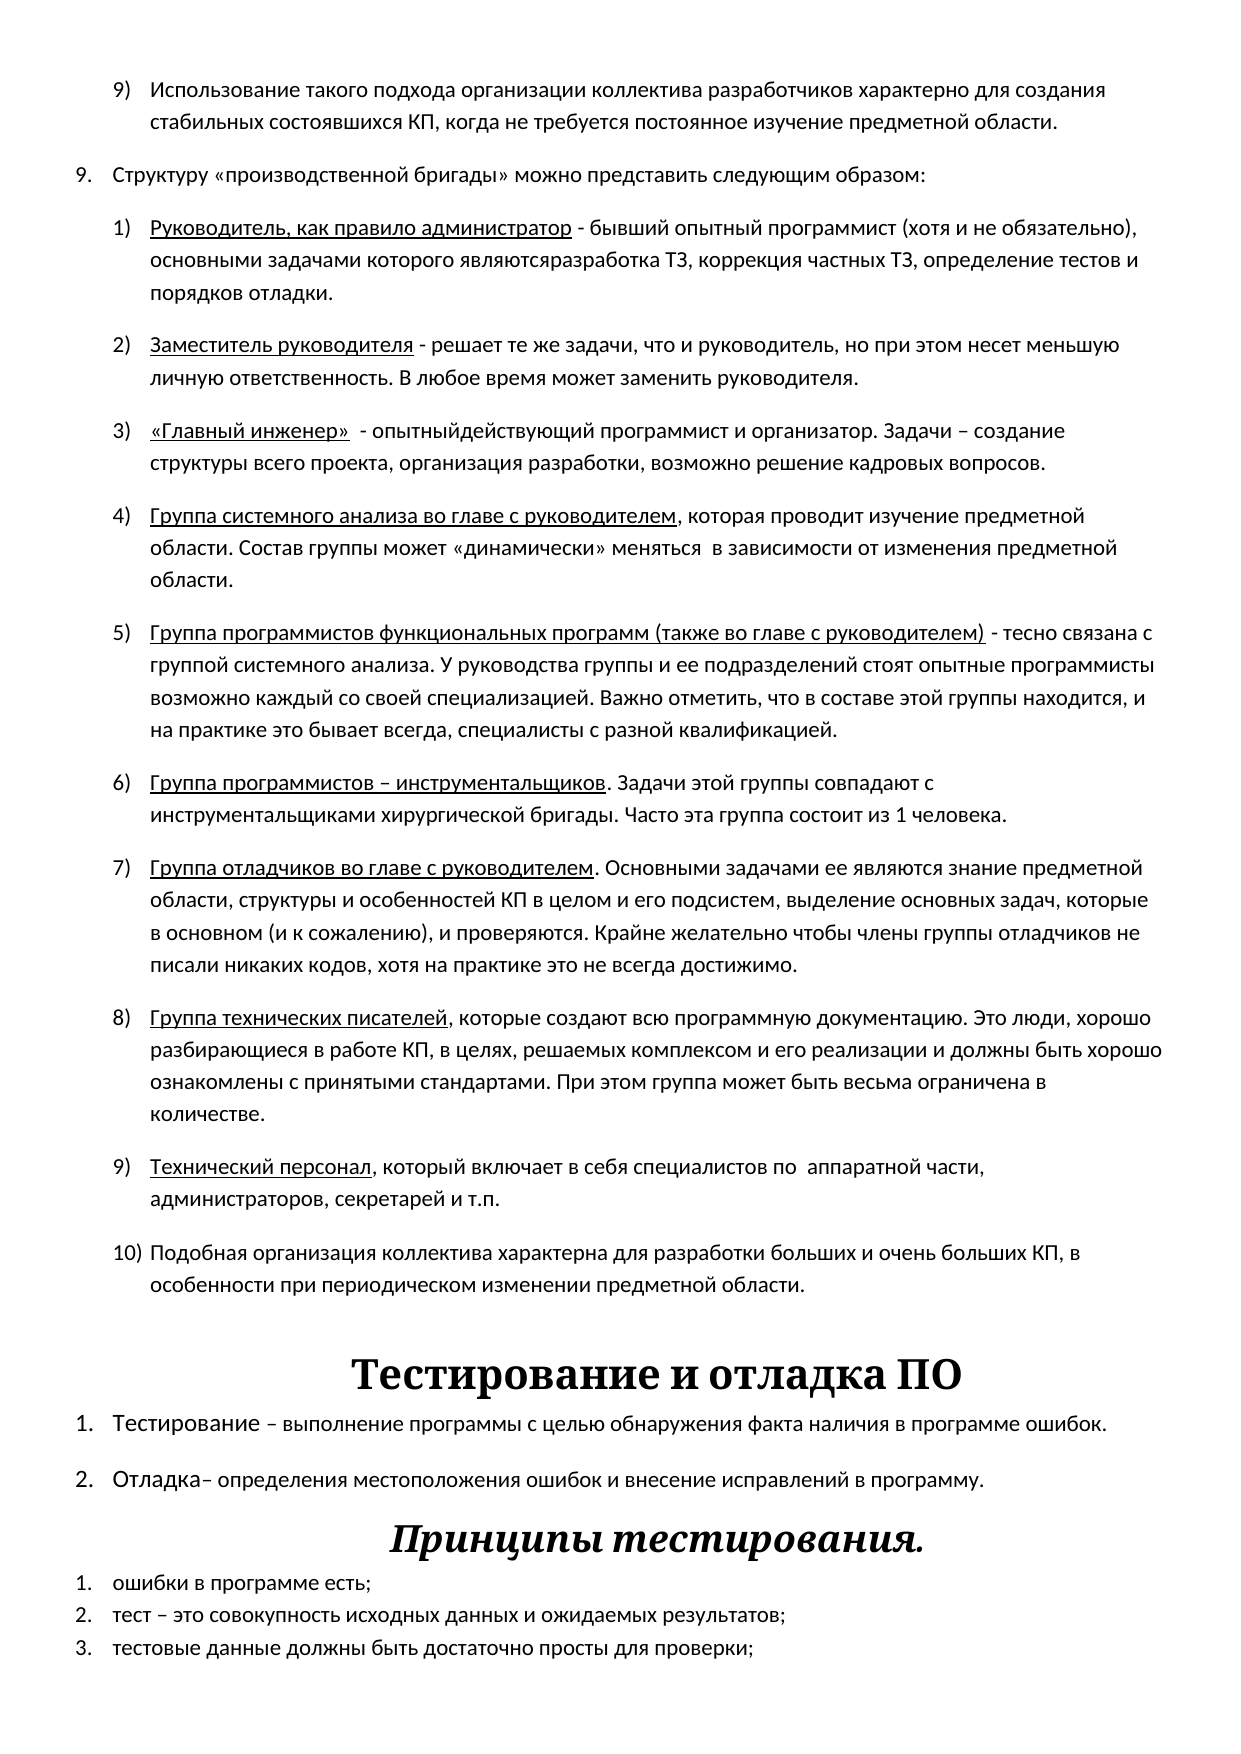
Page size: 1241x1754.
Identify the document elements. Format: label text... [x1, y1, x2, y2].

list Тестирование – выполнение программы с целью обнаружения факта наличия в программе ошибок. [75, 1407, 1165, 1438]
list Использование такого подхода организации коллектива разработчиков характерно для создания стабильных состоявшихся КП, когда не требуется постоянное изучение предметной области. [112, 75, 1165, 135]
list Отладка– определения местоположения ошибок и внесение исправлений в программу. [75, 1463, 1165, 1493]
list «Главный инженер» - опытныйдействующий программист и организатор. Задачи – создание структуры всего проекта, организация разработки, возможно решение кадровых вопросов. [112, 416, 1165, 476]
list Группа системного анализа во главе с руководителем, которая проводит изучение предметной области. Состав группы может «динамически» меняться в зависимости от изменения предметной области. [112, 501, 1165, 593]
list тест – это совокупность исходных данных и ожидаемых результатов; [75, 1601, 1165, 1628]
list Структуру «производственной бригады» можно представить следующим образом: [75, 160, 1165, 188]
list Подобная организация коллектива характерна для разработки больших и очень больших КП, в особенности при периодическом изменении предметной области. [112, 1238, 1165, 1298]
text Принципы тестирования. [75, 1519, 1165, 1562]
list Технический персонал, который включает в себя специалистов по аппаратной части, администраторов, секретарей и т.п. [112, 1152, 1165, 1213]
list ошибки в программе есть; [75, 1568, 1165, 1596]
list Руководитель, как правило администратор - бывший опытный программист (хотя и не обязательно), основными задачами которого являютсяразработка ТЗ, коррекция частных ТЗ, определение тестов и порядков отладки. [112, 213, 1165, 306]
text Тестирование и отладка ПО [75, 1352, 1165, 1400]
list Заместитель руководителя - решает те же задачи, что и руководитель, но при этом несет меньшую личную ответственность. В любое время может заменить руководителя. [112, 331, 1165, 391]
list Группа программистов – инструментальщиков. Задачи этой группы совпадают с инструментальщиками хирургической бригады. Часто эта группа состоит из 1 человека. [112, 768, 1165, 828]
list Группа программистов функциональных программ (также во главе с руководителем) - тесно связана с группой системного анализа. У руководства группы и ее подразделений стоят опытные программисты возможно каждый со своей специализацией. Важно отметить, что в составе этой группы находится, и на практике это бывает всегда, специалисты с разной квалификацией. [112, 618, 1165, 743]
list Группа технических писателей, которые создают всю программную документацию. Это люди, хорошо разбирающиеся в работе КП, в целях, решаемых комплексом и его реализации и должны быть хорошо ознакомлены с принятыми стандартами. При этом группа может быть весьма ограничена в количестве. [112, 1003, 1165, 1127]
list тестовые данные должны быть достаточно просты для проверки; [75, 1633, 1165, 1661]
list Группа отладчиков во главе с руководителем. Основными задачами ее являются знание предметной области, структуры и особенностей КП в целом и его подсистем, выделение основных задач, которые в основном (и к сожалению), и проверяются. Крайне желательно чтобы члены группы отладчиков не писали никаких кодов, хотя на практике это не всегда достижимо. [112, 853, 1165, 978]
